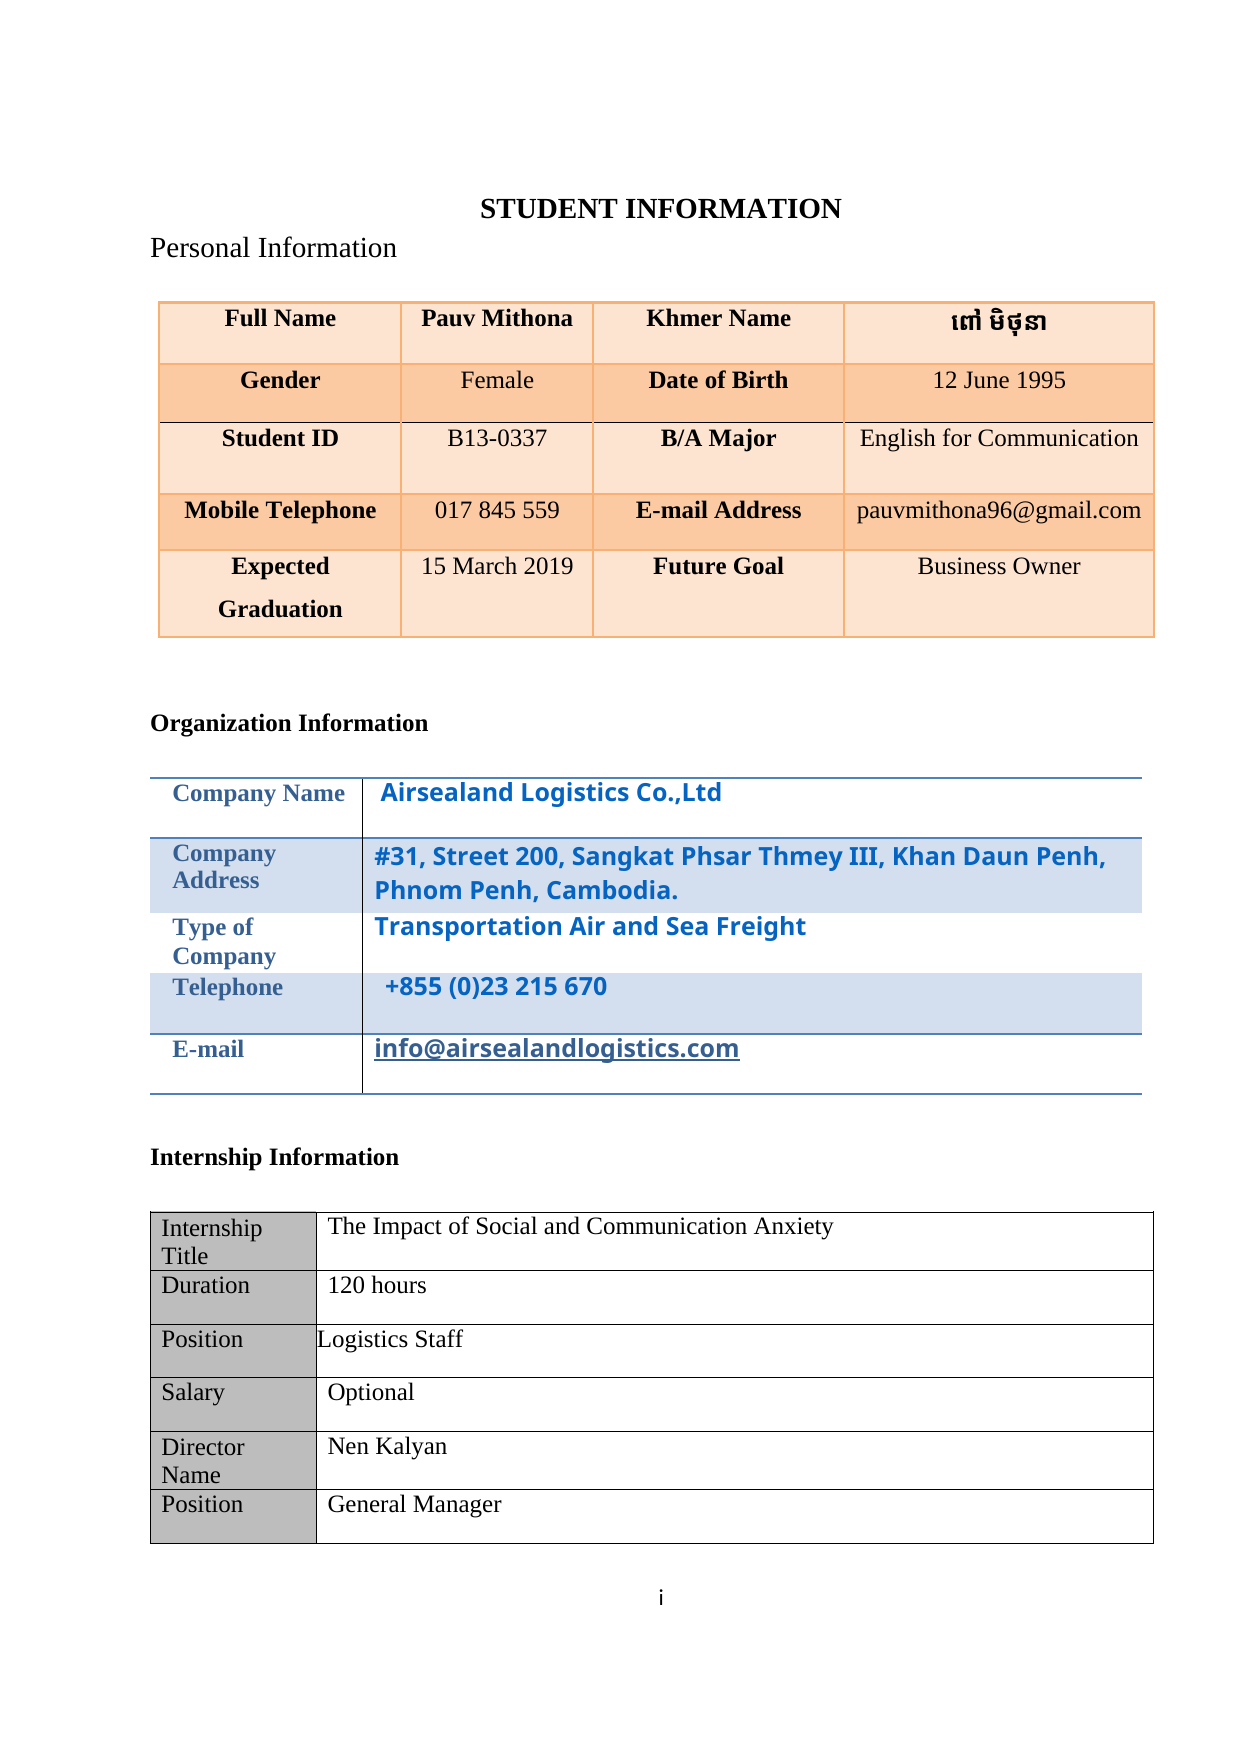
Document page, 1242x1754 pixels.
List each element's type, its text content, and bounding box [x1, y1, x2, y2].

table_cell #31, Street 200, Sangkat Phsar Thmey III, Khan Daun Penh, Phnom Penh, Cambodia. [363, 839, 1142, 913]
table_header Airsealand Logistics Co.,Ltd [363, 779, 1142, 837]
table_header Khmer Name [594, 304, 843, 363]
table_cell Future Goal [594, 551, 843, 636]
table_cell Position [151, 1325, 316, 1377]
table_cell Telephone [150, 973, 362, 1033]
table_cell pauvmithona96@gmail.com [845, 495, 1153, 549]
table_cell info@airsealandlogistics.com [363, 1035, 1142, 1093]
table_cell Type of Company [150, 913, 362, 973]
table_cell Date of Birth [594, 365, 843, 422]
table_cell Optional [317, 1378, 1153, 1431]
table_cell 12 June 1995 [845, 365, 1153, 422]
table_cell Logistics Staff [317, 1325, 1153, 1377]
table_cell E-mail Address [594, 495, 843, 549]
table_cell Position [151, 1490, 316, 1543]
text Organization Information [150, 709, 1172, 737]
table_header ពៅ មិថុនា [845, 304, 1153, 363]
table_header Pauv Mithona [402, 304, 592, 363]
table_cell +855 (0)23 215 670 [363, 973, 1142, 1033]
table_cell Duration [151, 1271, 316, 1324]
table_cell General Manager [317, 1490, 1153, 1543]
table_cell E-mail [150, 1035, 362, 1093]
table_cell B/A Major [594, 423, 843, 493]
table_cell Female [402, 365, 592, 422]
table_cell Nen Kalyan [317, 1432, 1153, 1489]
table_cell Transportation Air and Sea Freight [363, 913, 1142, 973]
table_header Full Name [160, 304, 400, 363]
table_cell 017 845 559 [402, 495, 592, 549]
table_cell 120 hours [317, 1271, 1153, 1324]
table_cell Business Owner [845, 551, 1153, 636]
table_cell Gender [160, 365, 400, 422]
table_cell Company Address [150, 839, 362, 913]
subtitle STUDENT INFORMATION [150, 192, 1172, 225]
table_cell 15 March 2019 [402, 551, 592, 636]
table_header The Impact of Social and Communication Anxiety [317, 1213, 1153, 1270]
text Personal Information [150, 230, 1172, 264]
table_header Internship Title [151, 1213, 316, 1270]
table_cell English for Communication [845, 423, 1153, 493]
table_cell B13-0337 [402, 423, 592, 493]
table_cell Expected Graduation [160, 551, 400, 636]
text Internship Information [150, 1143, 1172, 1171]
table_header Company Name [150, 779, 362, 837]
table_cell Salary [151, 1378, 316, 1431]
table_cell Mobile Telephone [160, 495, 400, 549]
table_cell Director Name [151, 1432, 316, 1489]
table_cell Student ID [160, 423, 400, 493]
